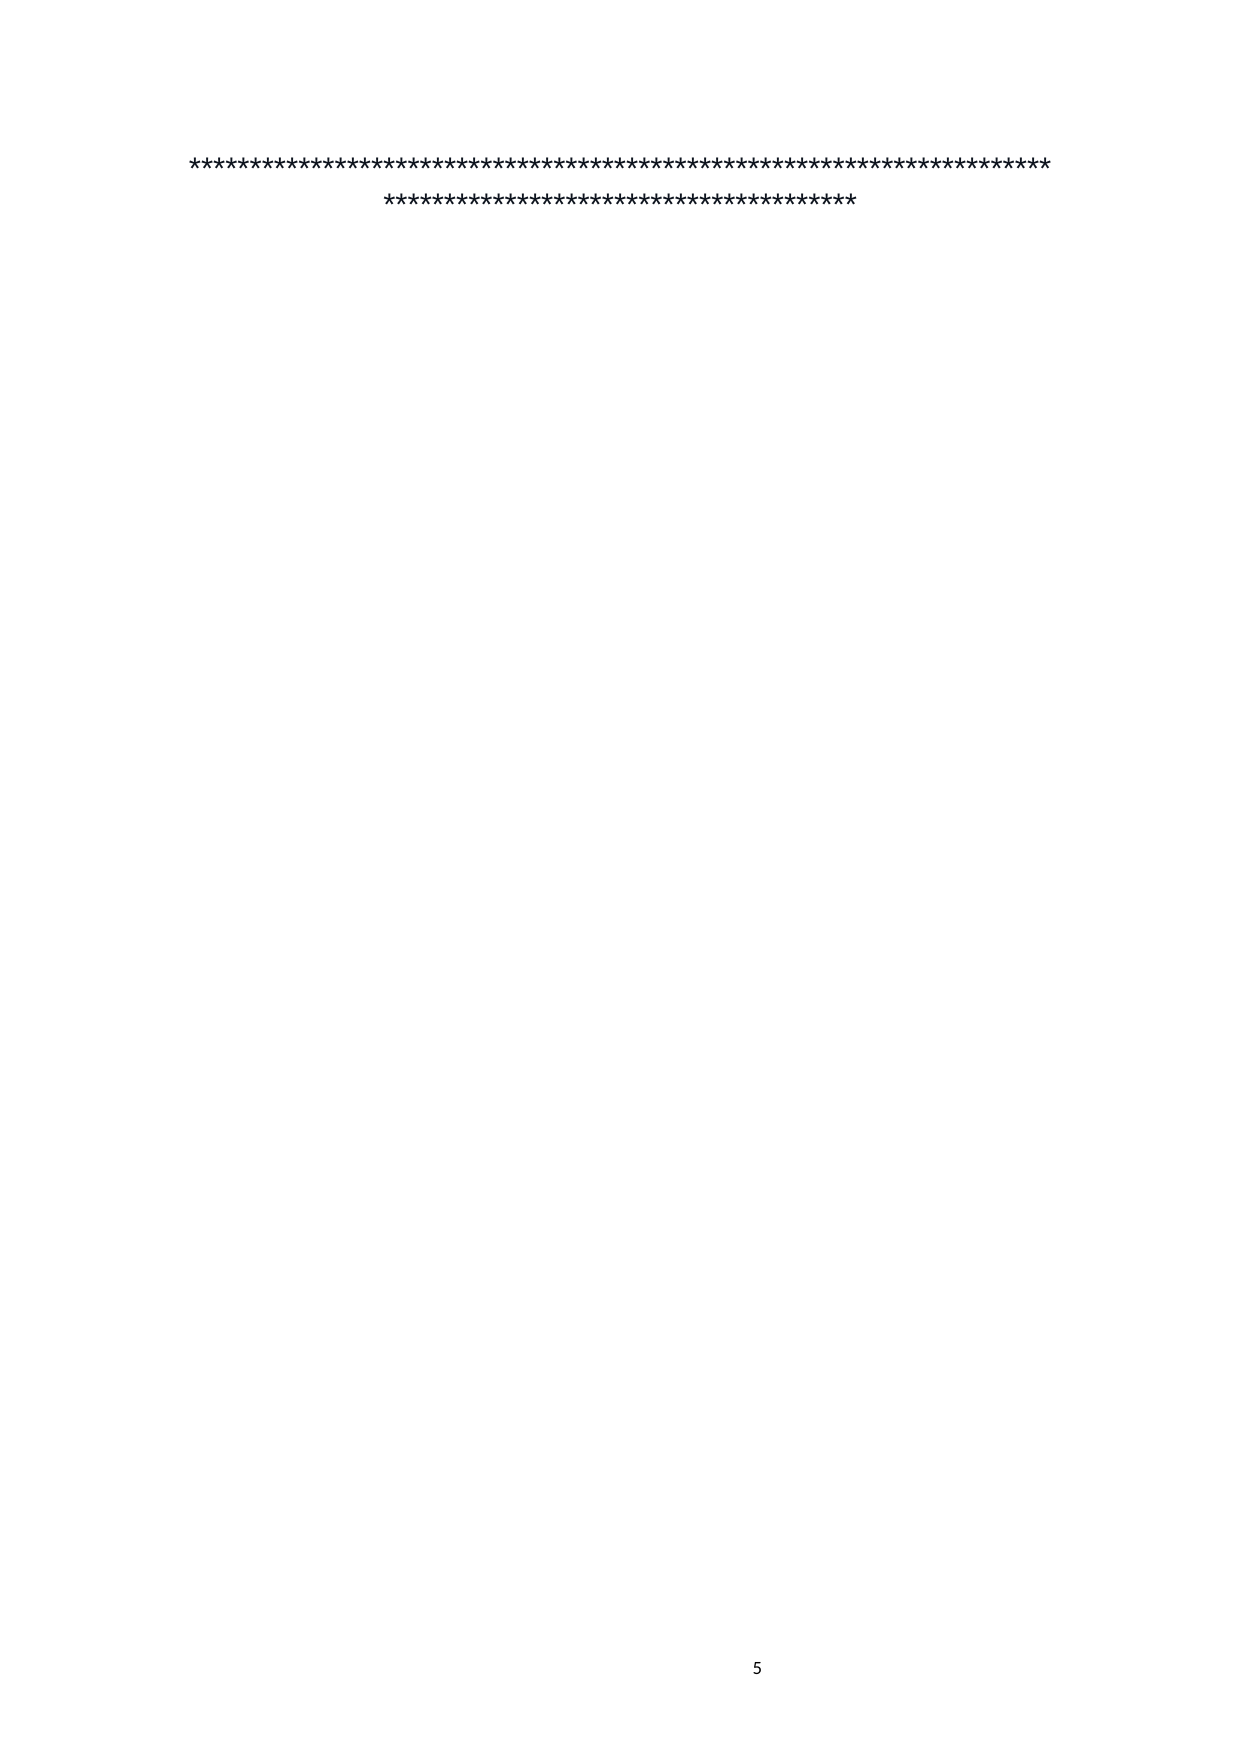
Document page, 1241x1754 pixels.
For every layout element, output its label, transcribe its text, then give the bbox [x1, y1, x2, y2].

text ************************************************************************************************************** [857, 150, 1053, 222]
text ************************************************************************************************************** [187, 150, 383, 222]
